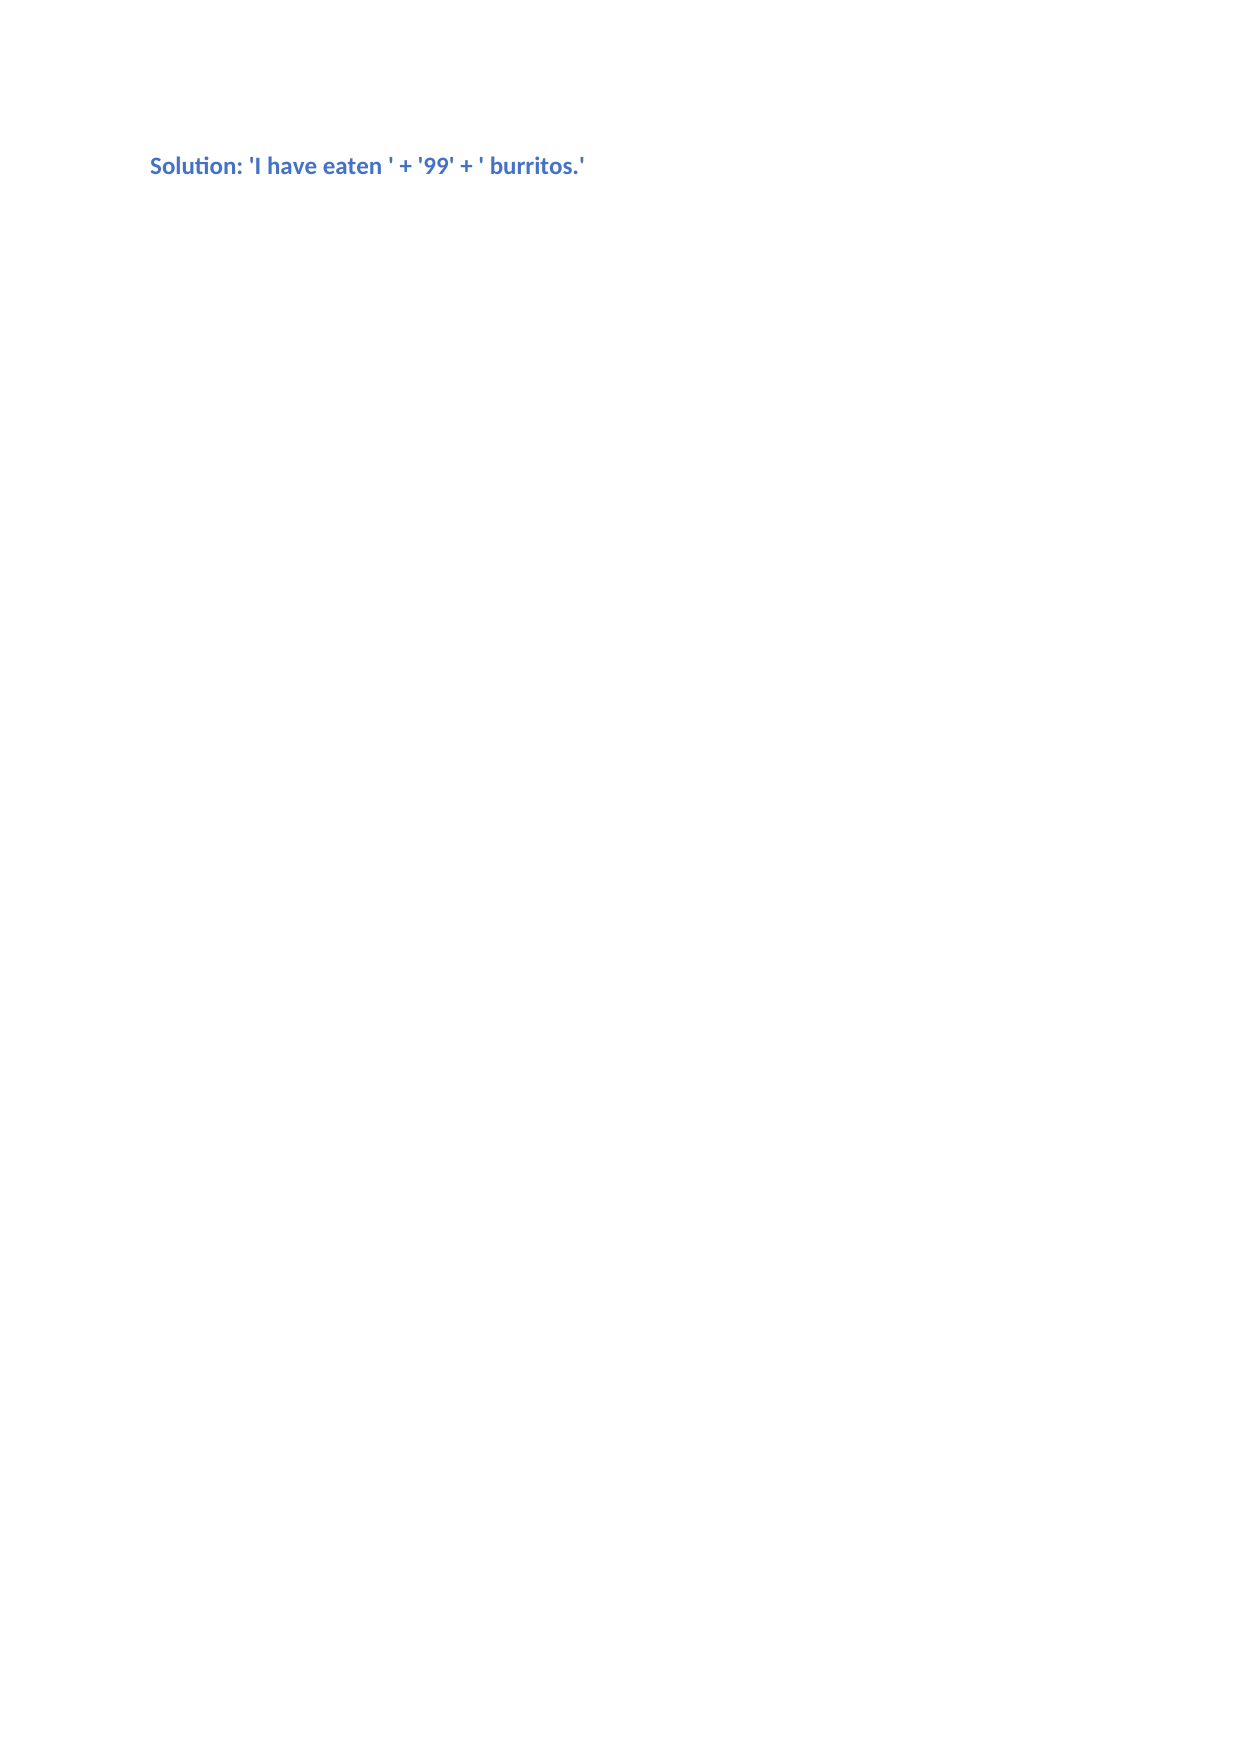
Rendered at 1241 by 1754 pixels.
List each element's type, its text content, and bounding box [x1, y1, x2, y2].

text Solution: 'I have eaten ' + '99' + ' burritos.' [150, 150, 1090, 181]
